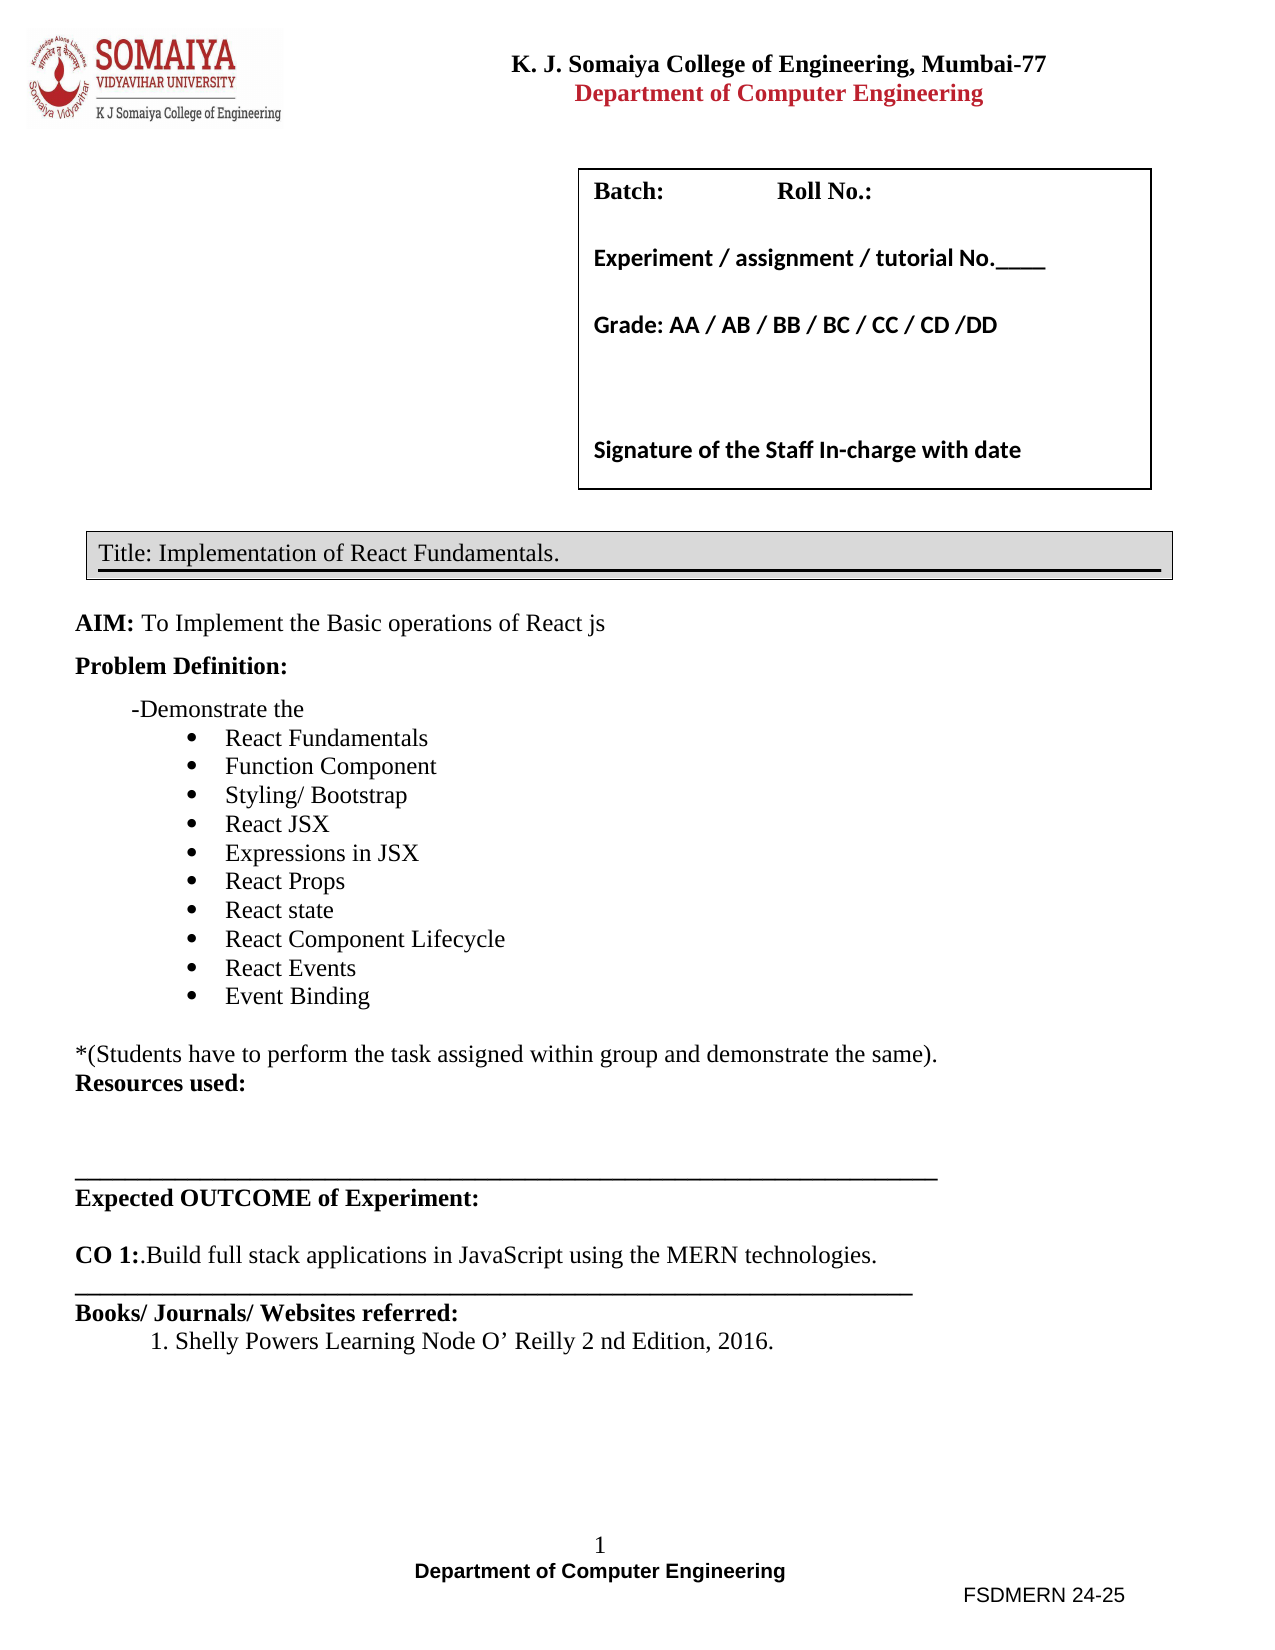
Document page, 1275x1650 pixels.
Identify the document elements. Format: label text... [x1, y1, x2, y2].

text ___________________________________________________________________ [75, 1269, 1125, 1298]
picture [26, 28, 284, 129]
text Problem Definition: [75, 651, 1125, 679]
text CO 1:.Build full stack applications in JavaScript using the MERN technologies. [75, 1240, 1125, 1269]
list React Props [187, 866, 1181, 895]
text *(Students have to perform the task assigned within group and demonstrate the same). [75, 1039, 1181, 1068]
list Expressions in JSX [187, 838, 1181, 866]
list Event Binding [187, 981, 1181, 1010]
table_header Title: Implementation of React Fundamentals. [87, 532, 1172, 578]
list React state [187, 895, 1181, 924]
list Styling/ Bootstrap [187, 780, 1181, 809]
text AIM: To Implement the Basic operations of React js [75, 608, 1125, 636]
text 1. Shelly Powers Learning Node O’ Reilly 2 nd Edition, 2016. [150, 1326, 1125, 1355]
text _____________________________________________________________________ [75, 1154, 1125, 1183]
list React JSX [187, 809, 1181, 838]
text Books/ Journals/ Websites referred: [75, 1298, 1125, 1326]
text Expected OUTCOME of Experiment: [75, 1183, 1125, 1211]
list React Component Lifecycle [187, 924, 1181, 953]
list React Fundamentals [187, 723, 1181, 751]
list React Events [187, 953, 1181, 981]
text Resources used: [75, 1068, 1181, 1096]
text -Demonstrate the [75, 694, 1181, 723]
list Function Component [187, 751, 1181, 780]
